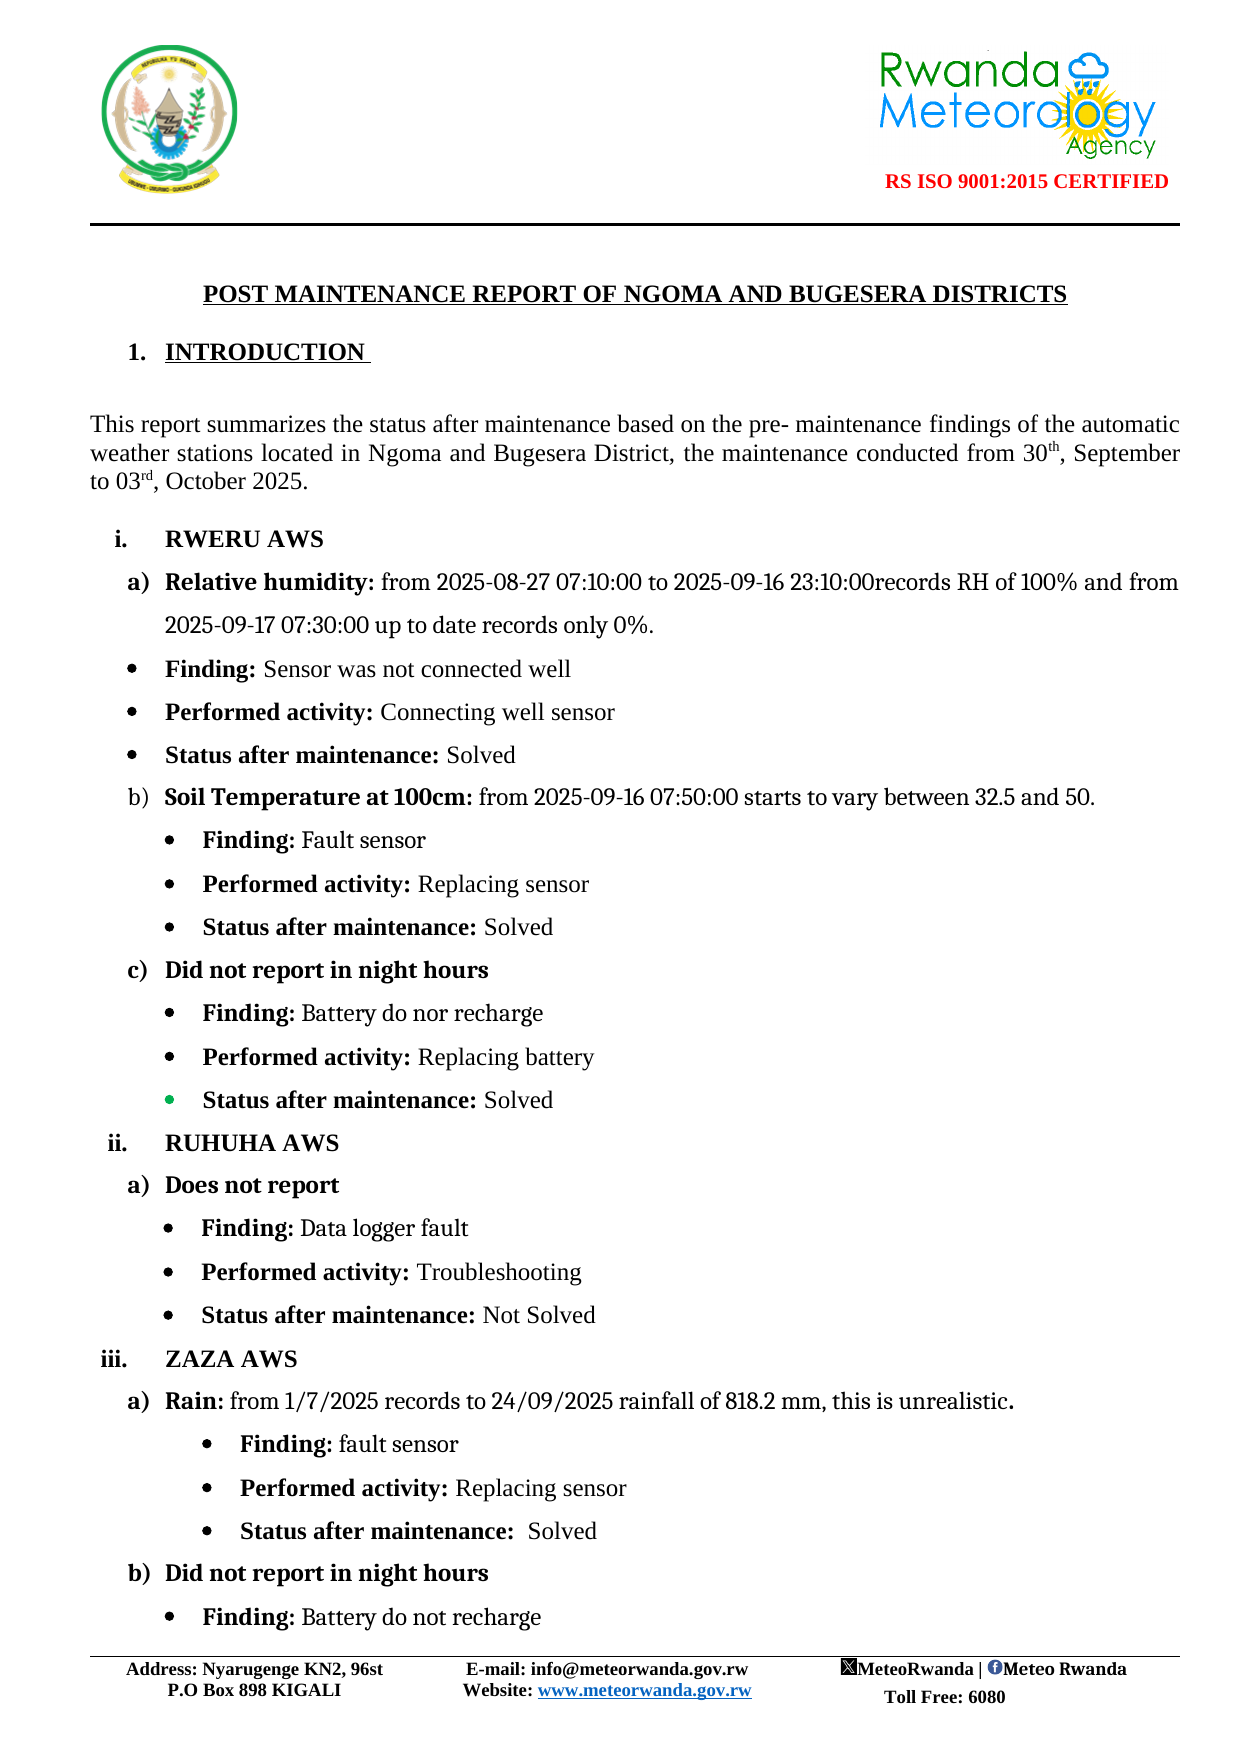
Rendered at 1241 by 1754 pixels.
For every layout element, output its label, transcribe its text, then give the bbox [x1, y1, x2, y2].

list Does not report [127, 1171, 1180, 1200]
list Performed activity: Troubleshooting [164, 1257, 1180, 1286]
list Did not report in night hours [127, 1559, 1180, 1588]
list Performed activity: Replacing sensor [202, 1473, 1180, 1502]
list Performed activity: Connecting well sensor [127, 697, 1180, 726]
picture [987, 1659, 1003, 1675]
list Finding: Battery do not recharge [165, 1602, 1180, 1631]
list Performed activity: Replacing sensor [165, 869, 1180, 898]
list Finding: Battery do nor recharge [165, 999, 1180, 1027]
picture [865, 45, 1169, 165]
list Finding: Sensor was not connected well [127, 654, 1180, 682]
list Status after maintenance: Solved [127, 740, 1180, 769]
picture [840, 1658, 857, 1675]
list Status after maintenance: Solved [165, 1085, 1180, 1114]
list RWERU AWS [127, 524, 1180, 553]
text POST MAINTENANCE REPORT OF NGOMA AND BUGESERA DISTRICTS [90, 279, 1180, 307]
list Finding: Data logger fault [164, 1214, 1180, 1243]
list Status after maintenance: Solved [202, 1516, 1180, 1545]
text This report summarizes the status after maintenance based on the pre- maintenance findings of the automatic weather stations located in Ngoma and Bugesera District, the maintenance conducted from 30th, September to 03rd, October 2025. [90, 409, 1180, 495]
list Did not report in night hours [127, 956, 1180, 984]
list Finding: Fault sensor [165, 826, 1180, 855]
list Finding: fault sensor [202, 1430, 1180, 1459]
list Relative humidity: from 2025-08-27 07:10:00 to 2025-09-16 23:10:00records RH of 100% and from 2025-09-17 07:30:00 up to date records only 0%. [127, 567, 1180, 639]
list RUHUHA AWS [127, 1128, 1180, 1157]
list Soil Temperature at 100cm: from 2025-09-16 07:50:00 starts to vary between 32.5 and 50. [127, 783, 1180, 812]
list ZAZA AWS [127, 1344, 1180, 1372]
picture [101, 45, 238, 194]
list Rain: from 1/7/2025 records to 24/09/2025 rainfall of 818.2 mm, this is unrealistic. [127, 1387, 1180, 1416]
list Status after maintenance: Not Solved [164, 1301, 1180, 1329]
list Performed activity: Replacing battery [165, 1042, 1180, 1071]
list Status after maintenance: Solved [165, 912, 1180, 941]
list INTRODUCTION [127, 337, 1180, 365]
